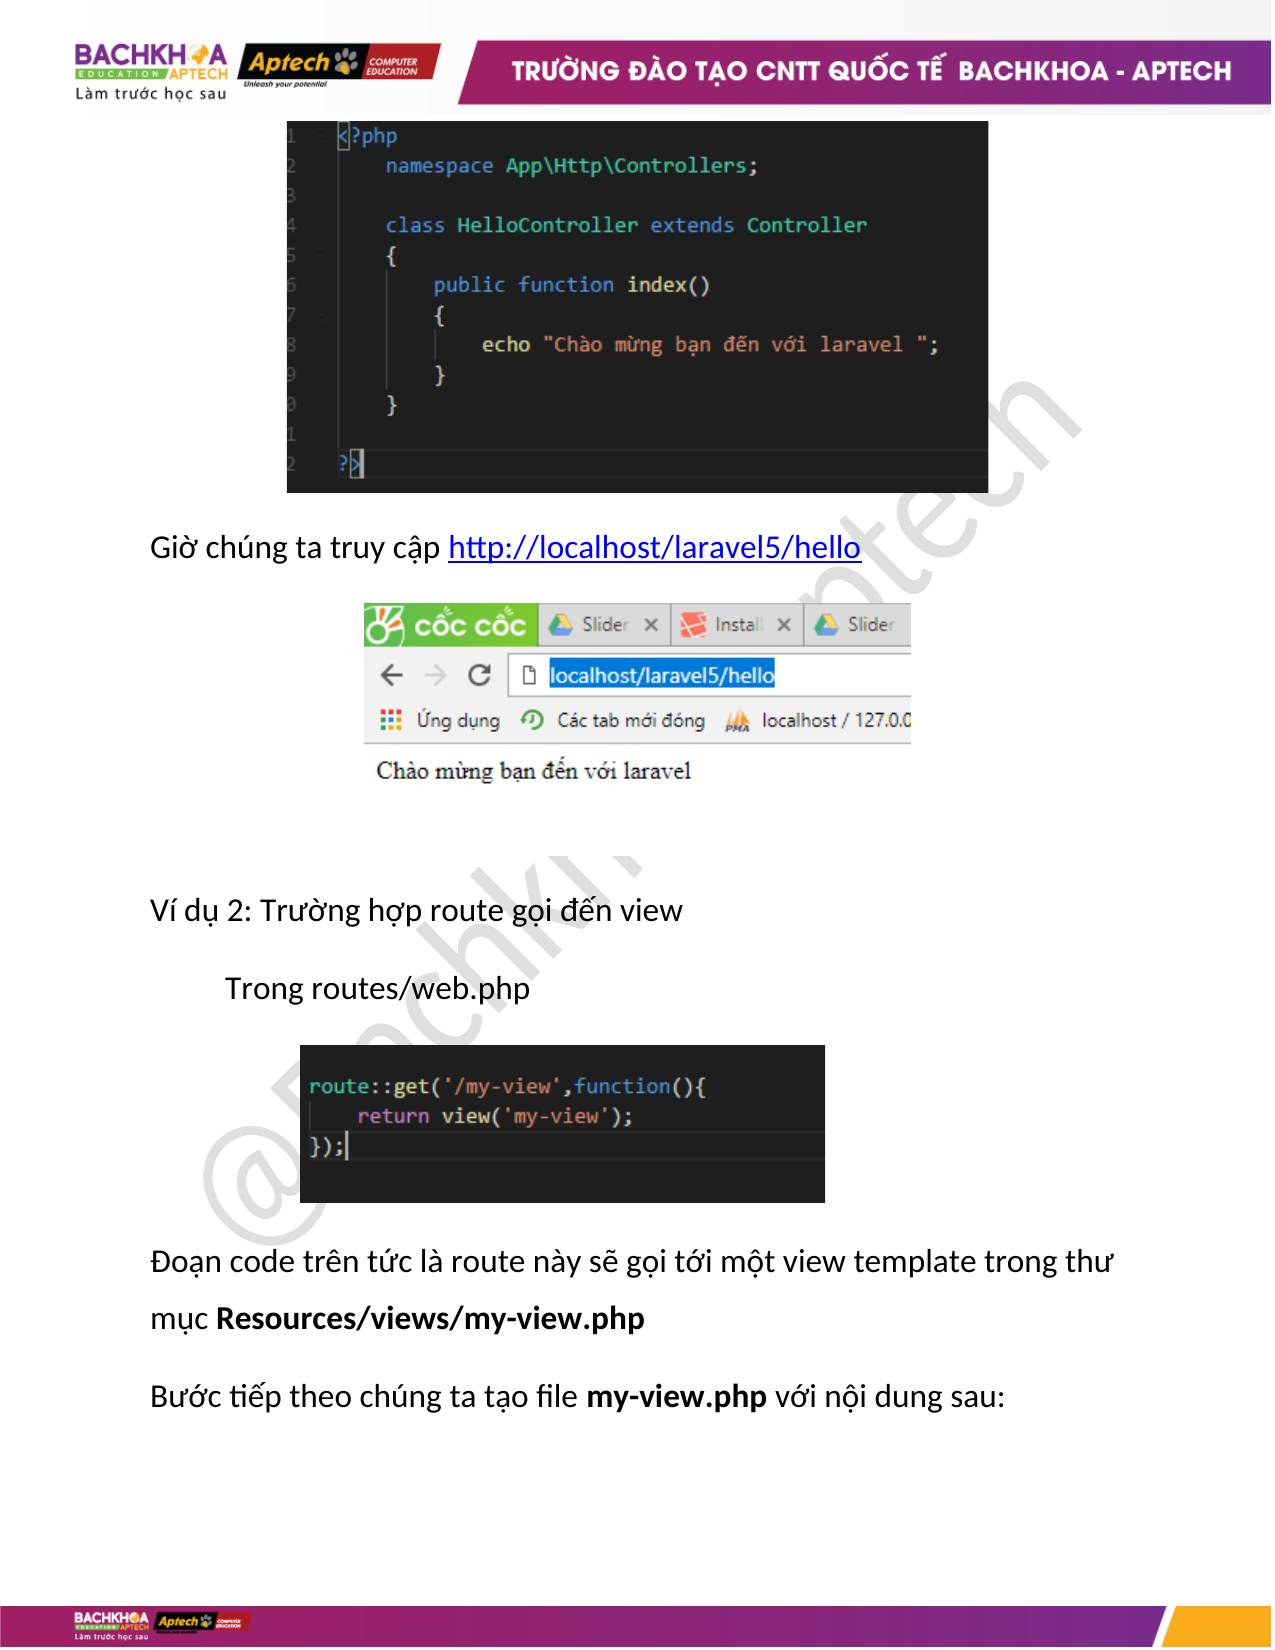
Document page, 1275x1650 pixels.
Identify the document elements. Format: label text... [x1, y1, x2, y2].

picture [0, 1606, 1271, 1647]
text Bước tiếp theo chúng ta tạo file my-view.php với nội dung sau: [150, 1375, 1125, 1416]
text Giờ chúng ta truy cập http://localhost/laravel5/hello [150, 526, 1125, 567]
text Trong routes/web.php [150, 967, 1125, 1008]
picture [364, 603, 911, 856]
picture [286, 121, 989, 493]
picture [300, 1045, 826, 1203]
picture [0, 0, 1271, 115]
text Đoạn code trên tức là route này sẽ gọi tới một view template trong thư mục Resources/views/my-view.php [150, 1240, 1125, 1338]
text Ví dụ 2: Trường hợp route gọi đến view [150, 889, 1125, 930]
